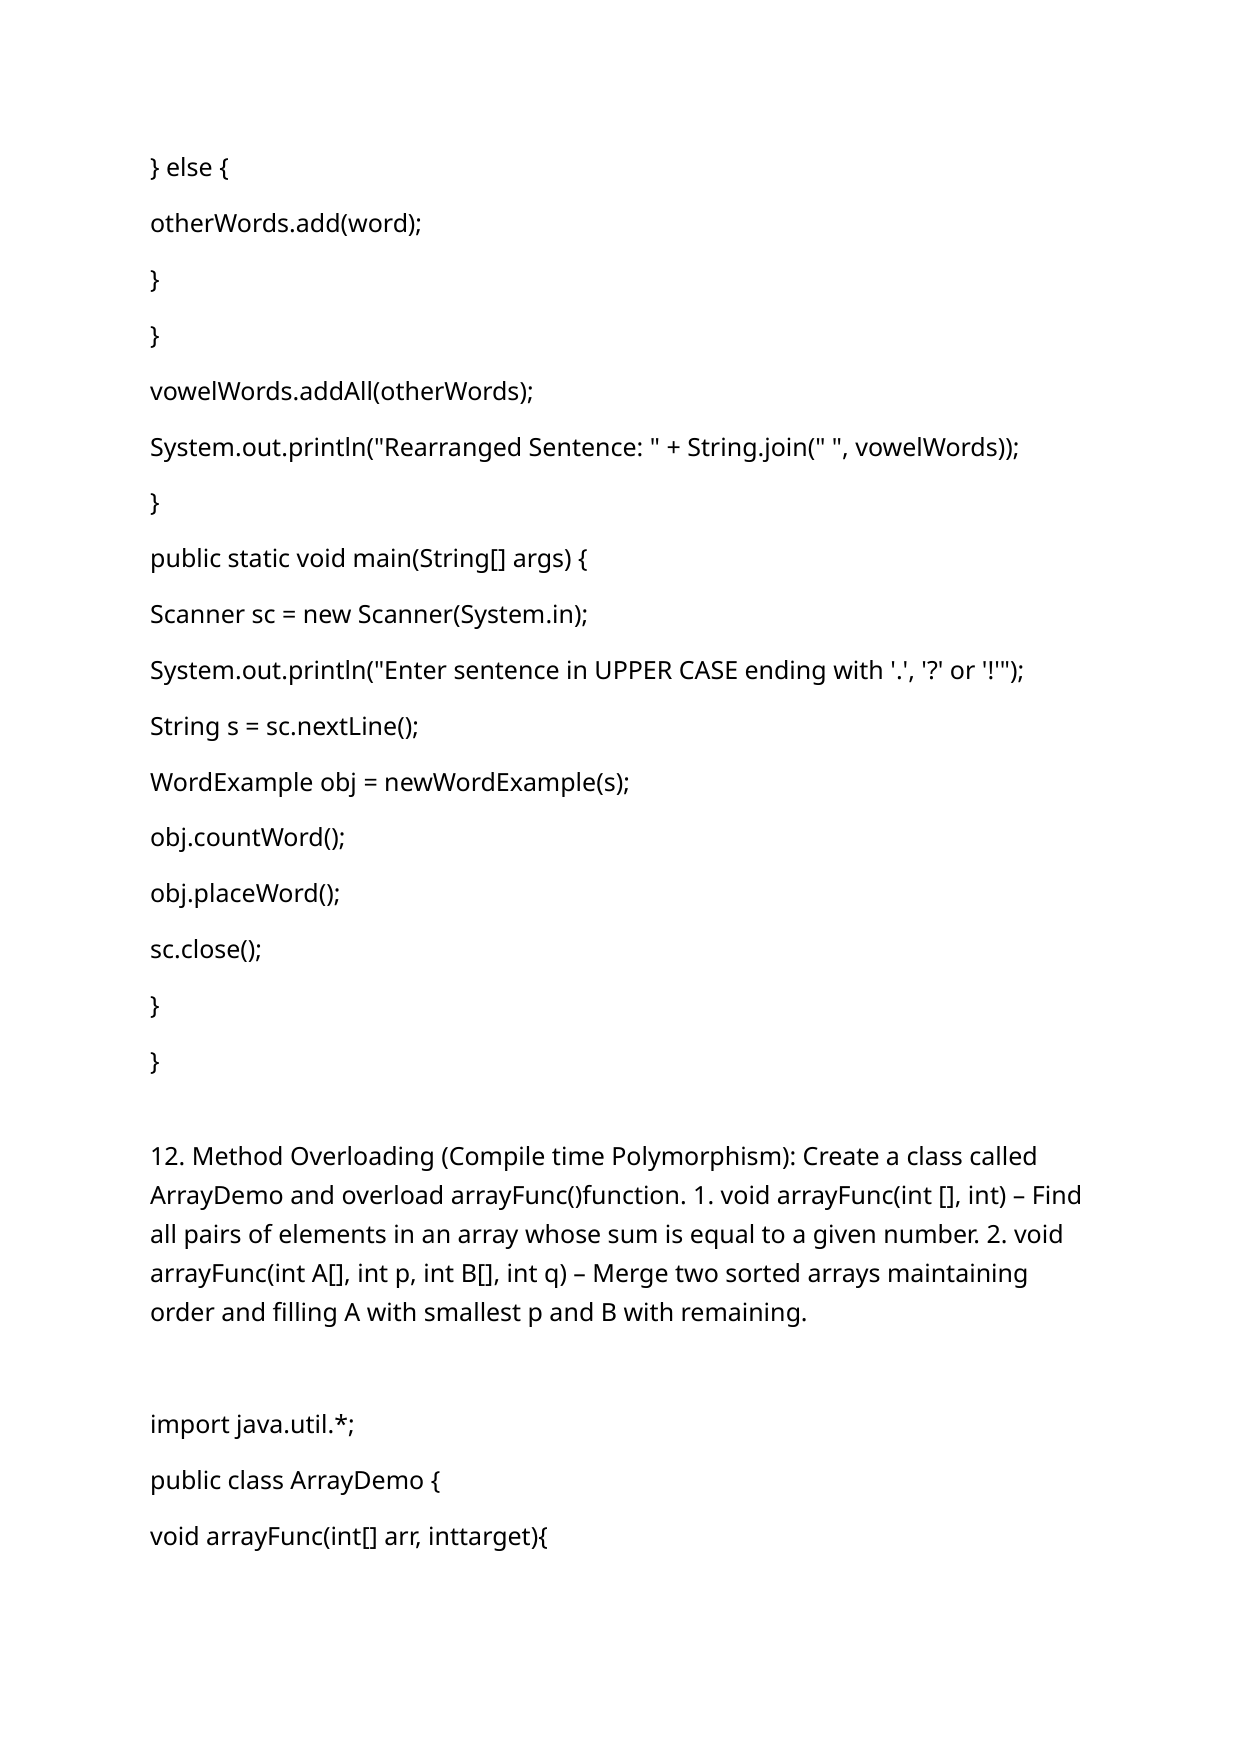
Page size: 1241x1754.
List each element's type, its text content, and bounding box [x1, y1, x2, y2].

text void arrayFunc(int[] arr, inttarget){ [150, 1518, 1090, 1552]
text } [150, 262, 1090, 296]
text import java.util.*; [150, 1407, 1090, 1441]
text } [150, 987, 1090, 1022]
text public class ArrayDemo { [150, 1462, 1090, 1497]
text public static void main(String[] args) { [150, 541, 1090, 575]
text obj.placeWord(); [150, 876, 1090, 910]
text } [150, 485, 1090, 519]
text WordExample obj = newWordExample(s); [150, 764, 1090, 798]
text Scanner sc = new Scanner(System.in); [150, 597, 1090, 631]
text otherWords.add(word); [150, 206, 1090, 240]
text } else { [150, 150, 1090, 184]
text sc.close(); [150, 932, 1090, 966]
text 12. Method Overloading (Compile time Polymorphism): Create a class called ArrayDemo and overload arrayFunc()function. 1. void arrayFunc(int [], int) – Find all pairs of elements in an array whose sum is equal to a given number. 2. void arrayFunc(int A[], int p, int B[], int q) – Merge two sorted arrays maintaining order and filling A with smallest p and B with remaining. [150, 1138, 1090, 1329]
text String s = sc.nextLine(); [150, 708, 1090, 742]
text } [150, 1043, 1090, 1117]
text vowelWords.addAll(otherWords); [150, 373, 1090, 407]
text } [150, 317, 1090, 352]
text System.out.println("Rearranged Sentence: " + String.join(" ", vowelWords)); [150, 429, 1090, 463]
text obj.countWord(); [150, 820, 1090, 854]
text System.out.println("Enter sentence in UPPER CASE ending with '.', '?' or '!'"); [150, 652, 1090, 687]
